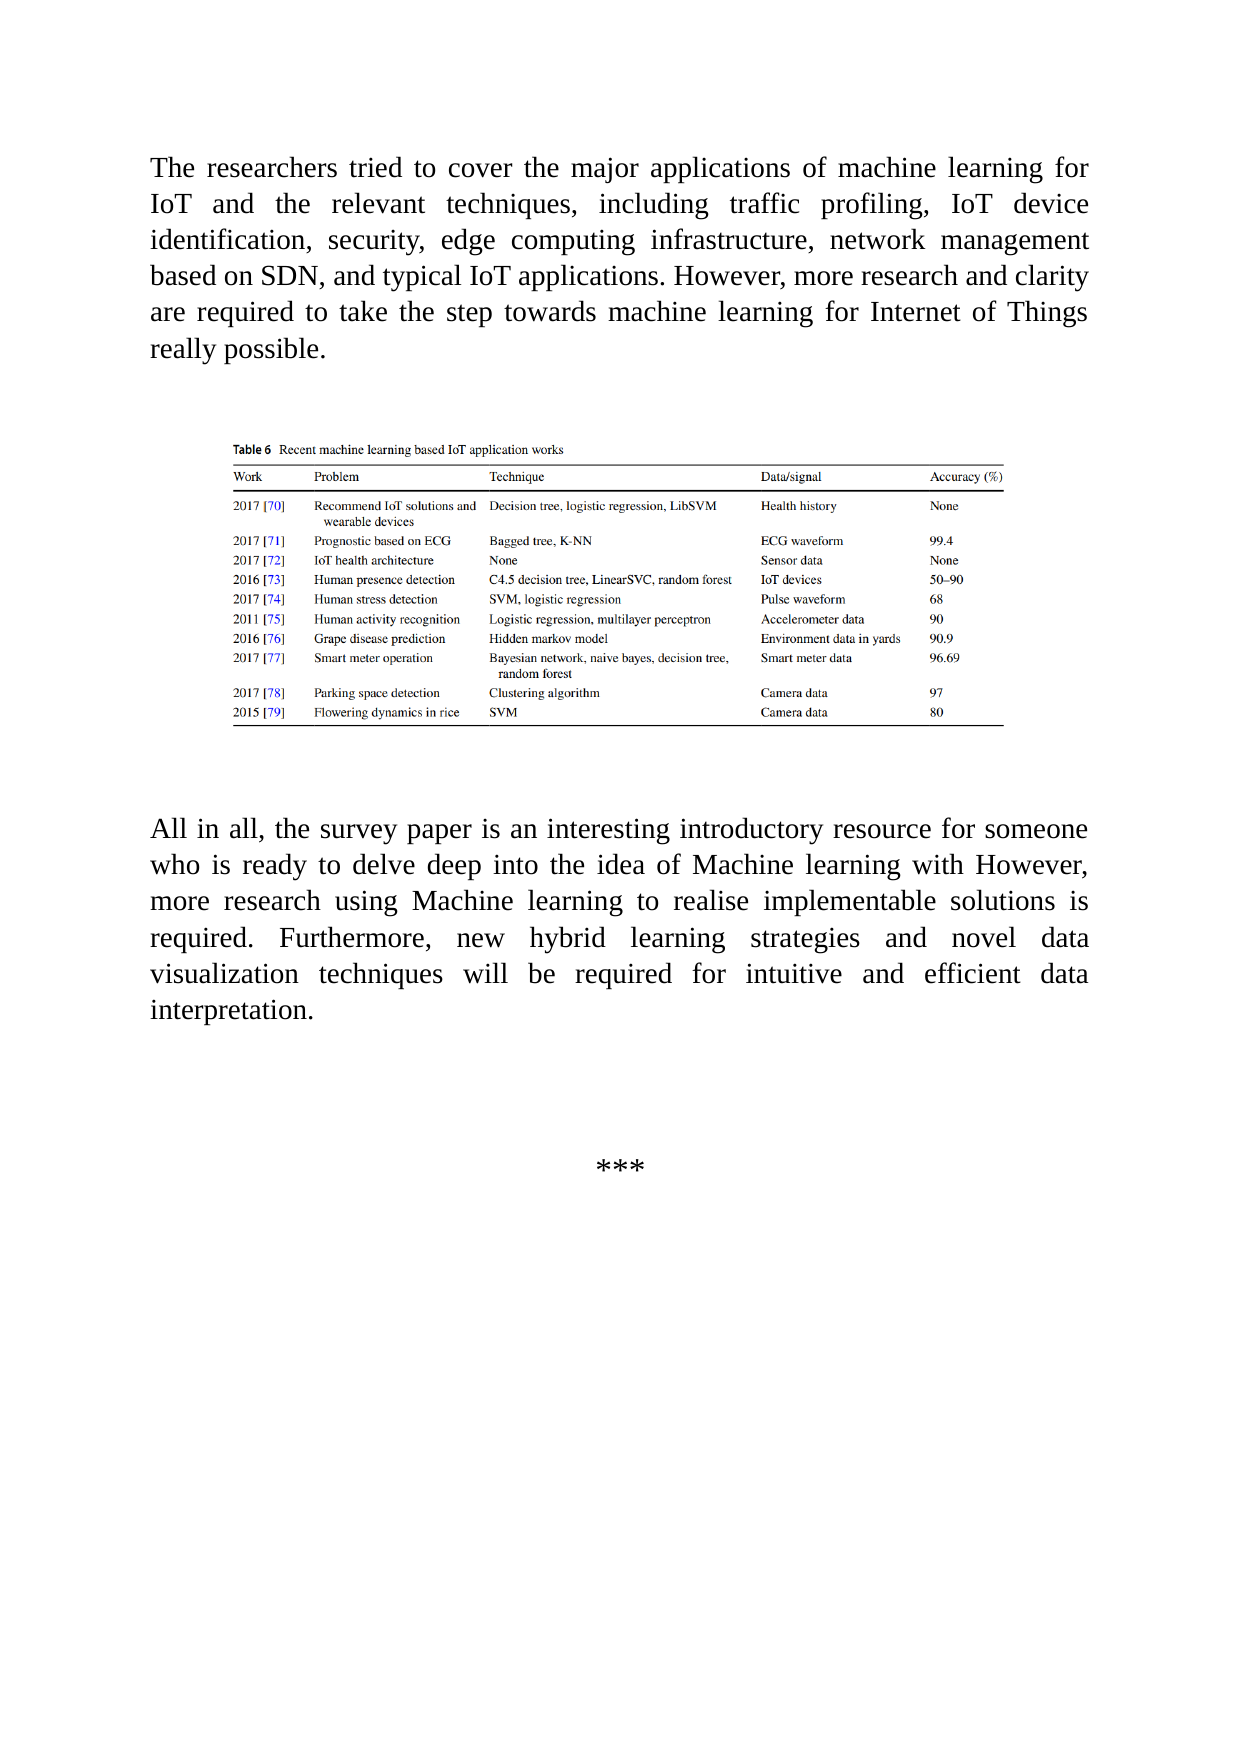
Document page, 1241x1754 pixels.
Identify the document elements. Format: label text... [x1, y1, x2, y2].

text All in all, the survey paper is an interesting introductory resource for someone who is ready to delve deep into the idea of Machine learning with However, more research using Machine learning to realise implementable solutions is required. Furthermore, new hybrid learning strategies and novel data visualization techniques will be required for intuitive and efficient data interpretation. [150, 811, 1090, 1026]
text *** [150, 1150, 1090, 1189]
picture [227, 436, 1013, 740]
text The researchers tried to cover the major applications of machine learning for IoT and the relevant techniques, including traffic profiling, IoT device identification, security, edge computing infrastructure, network management based on SDN, and typical IoT applications. However, more research and clarity are required to take the step towards machine learning for Internet of Things really possible. [150, 150, 1090, 364]
